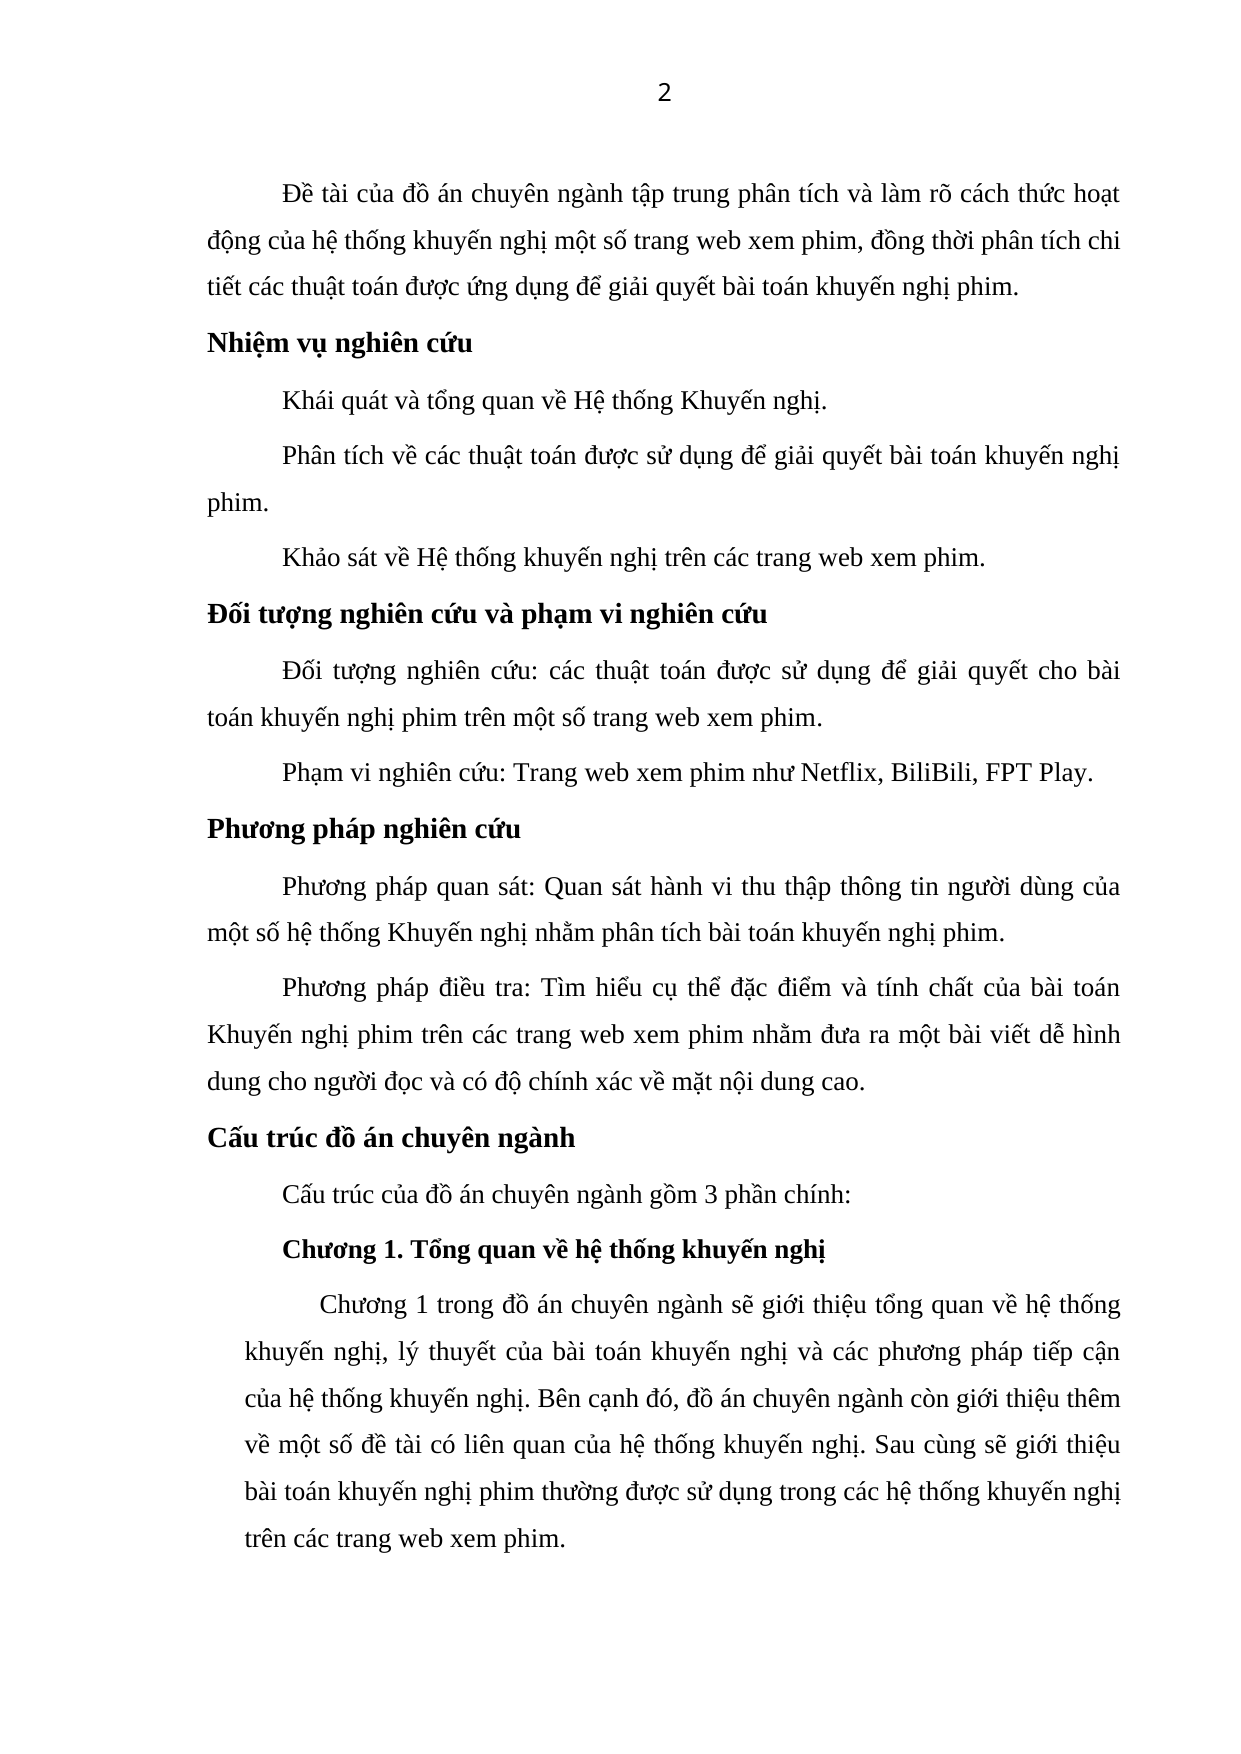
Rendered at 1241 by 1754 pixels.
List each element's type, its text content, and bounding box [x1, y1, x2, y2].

text Chương 1. Tổng quan về hệ thống khuyến nghị [207, 1233, 1122, 1264]
text Đối tượng nghiên cứu: các thuật toán được sử dụng để giải quyết cho bài toán khuyến nghị phim trên một số trang web xem phim. [207, 654, 1122, 732]
text Đối tượng nghiên cứu và phạm vi nghiên cứu [207, 596, 1122, 629]
text Khảo sát về Hệ thống khuyến nghị trên các trang web xem phim. [207, 541, 1122, 572]
text Khái quát và tổng quan về Hệ thống Khuyến nghị. [207, 384, 1122, 415]
text Nhiệm vụ nghiên cứu [207, 326, 1122, 359]
text Đề tài của đồ án chuyên ngành tập trung phân tích và làm rõ cách thức hoạt động của hệ thống khuyến nghị một số trang web xem phim, đồng thời phân tích chi tiết các thuật toán được ứng dụng để giải quyết bài toán khuyến nghị phim. [207, 177, 1122, 302]
text Phân tích về các thuật toán được sử dụng để giải quyết bài toán khuyến nghị phim. [207, 439, 1122, 517]
text Phương pháp điều tra: Tìm hiểu cụ thể đặc điểm và tính chất của bài toán Khuyến nghị phim trên các trang web xem phim nhằm đưa ra một bài viết dễ hình dung cho người đọc và có độ chính xác về mặt nội dung cao. [207, 971, 1122, 1096]
text Phương pháp quan sát: Quan sát hành vi thu thập thông tin người dùng của một số hệ thống Khuyến nghị nhằm phân tích bài toán khuyến nghị phim. [207, 870, 1122, 948]
text Phạm vi nghiên cứu: Trang web xem phim như Netflix, BiliBili, FPT Play. [207, 756, 1122, 787]
text Phương pháp nghiên cứu [207, 811, 1122, 845]
text Cấu trúc của đồ án chuyên ngành gồm 3 phần chính: [207, 1178, 1122, 1209]
text Cấu trúc đồ án chuyên ngành [207, 1120, 1122, 1153]
